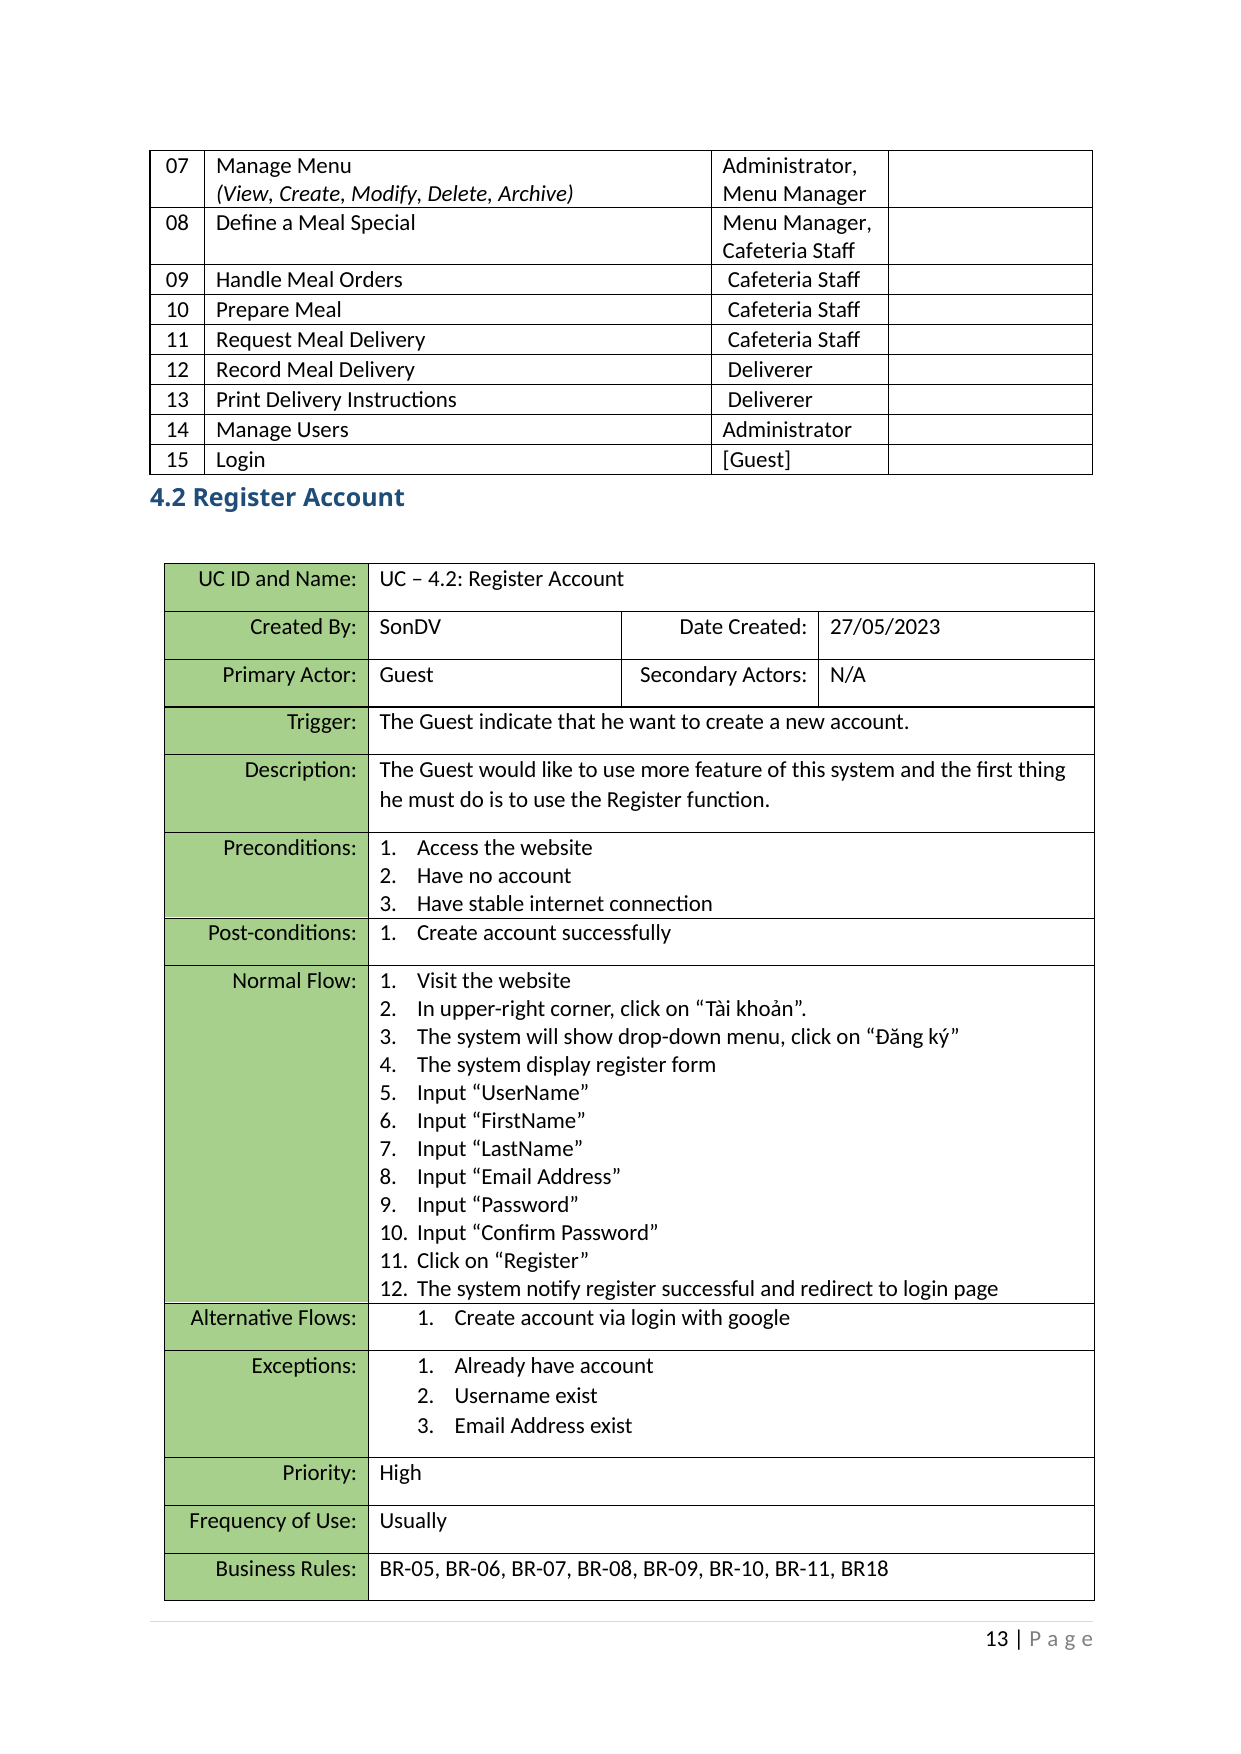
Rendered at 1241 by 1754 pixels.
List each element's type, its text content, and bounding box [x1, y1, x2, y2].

table_cell Alternative Flows: [165, 1304, 368, 1350]
table_cell Trigger: [165, 708, 368, 754]
table_cell Manage Users [205, 415, 711, 444]
table_cell [889, 355, 1092, 384]
table_cell Visit the website In upper-right corner, click on “Tài khoản”. The system will show drop-down menu, click on “Đăng ký” The system display register form Input “UserName” Input “FirstName” Input “LastName” Input “Email Address” Input “Password” Input “Confirm Password” Click on “Register” The system notify register successful and redirect to login page [369, 966, 1094, 1302]
table_cell Login [205, 445, 711, 474]
table_cell Cafeteria Staff [712, 295, 888, 324]
table_cell Prepare Meal [205, 295, 711, 324]
table_cell [Guest] [712, 445, 888, 474]
subtitle 4.2 Register Account [150, 479, 1093, 513]
table_cell SonDV [369, 612, 621, 659]
table_cell [889, 265, 1092, 294]
table_cell Exceptions: [165, 1351, 368, 1457]
table_cell [889, 325, 1092, 354]
table_cell Guest [369, 660, 621, 706]
table_cell Deliverer [712, 355, 888, 384]
table_cell Administrator, Menu Manager [712, 151, 888, 207]
table_header UC – 4.2: Register Account [369, 564, 1094, 611]
table_cell The Guest would like to use more feature of this system and the first thing he must do is to use the Register function. [369, 755, 1094, 832]
table_cell Priority: [165, 1458, 368, 1505]
table_cell Frequency of Use: [165, 1506, 368, 1553]
table_cell 11 [151, 325, 204, 354]
table_cell N/A [819, 660, 1094, 706]
table_cell Normal Flow: [165, 966, 368, 1302]
table_cell BR-05, BR-06, BR-07, BR-08, BR-09, BR-10, BR-11, BR18 [369, 1554, 1094, 1600]
table_cell 08 [151, 208, 204, 264]
table_cell 09 [151, 265, 204, 294]
table_cell Create account successfully [369, 919, 1094, 965]
table_cell 14 [151, 415, 204, 444]
table_cell [889, 385, 1092, 414]
table_cell Post-conditions: [165, 919, 368, 965]
table_cell Cafeteria Staff [712, 325, 888, 354]
table_cell 13 [151, 385, 204, 414]
table_cell Already have account Username exist Email Address exist [369, 1351, 1094, 1457]
table_cell The Guest indicate that he want to create a new account. [369, 708, 1094, 754]
table_cell Access the website Have no account Have stable internet connection [369, 833, 1094, 917]
table_cell Create account via login with google [369, 1304, 1094, 1350]
table_cell [889, 415, 1092, 444]
table_header UC ID and Name: [165, 564, 368, 611]
table_cell Menu Manager, Cafeteria Staff [712, 208, 888, 264]
table_cell Define a Meal Special [205, 208, 711, 264]
table_cell Request Meal Delivery [205, 325, 711, 354]
table_cell Deliverer [712, 385, 888, 414]
table_cell Record Meal Delivery [205, 355, 711, 384]
table_cell Secondary Actors: [622, 660, 818, 706]
table_cell 12 [151, 355, 204, 384]
table_cell High [369, 1458, 1094, 1505]
table_cell Usually [369, 1506, 1094, 1553]
table_cell Description: [165, 755, 368, 832]
table_cell [889, 151, 1092, 207]
table_cell Administrator [712, 415, 888, 444]
table_cell Cafeteria Staff [712, 265, 888, 294]
table_cell Date Created: [622, 612, 818, 659]
table_cell Business Rules: [165, 1554, 368, 1600]
table_cell Handle Meal Orders [205, 265, 711, 294]
table_cell Manage Menu (View, Create, Modify, Delete, Archive) [205, 151, 711, 207]
table_cell Preconditions: [165, 833, 368, 917]
table_cell Primary Actor: [165, 660, 368, 706]
table_cell 10 [151, 295, 204, 324]
table_cell 15 [151, 445, 204, 474]
table_cell 07 [151, 151, 204, 207]
table_cell Created By: [165, 612, 368, 659]
table_cell 27/05/2023 [819, 612, 1094, 659]
table_cell [889, 295, 1092, 324]
table_cell [889, 445, 1092, 474]
table_cell [889, 208, 1092, 264]
table_cell Print Delivery Instructions [205, 385, 711, 414]
